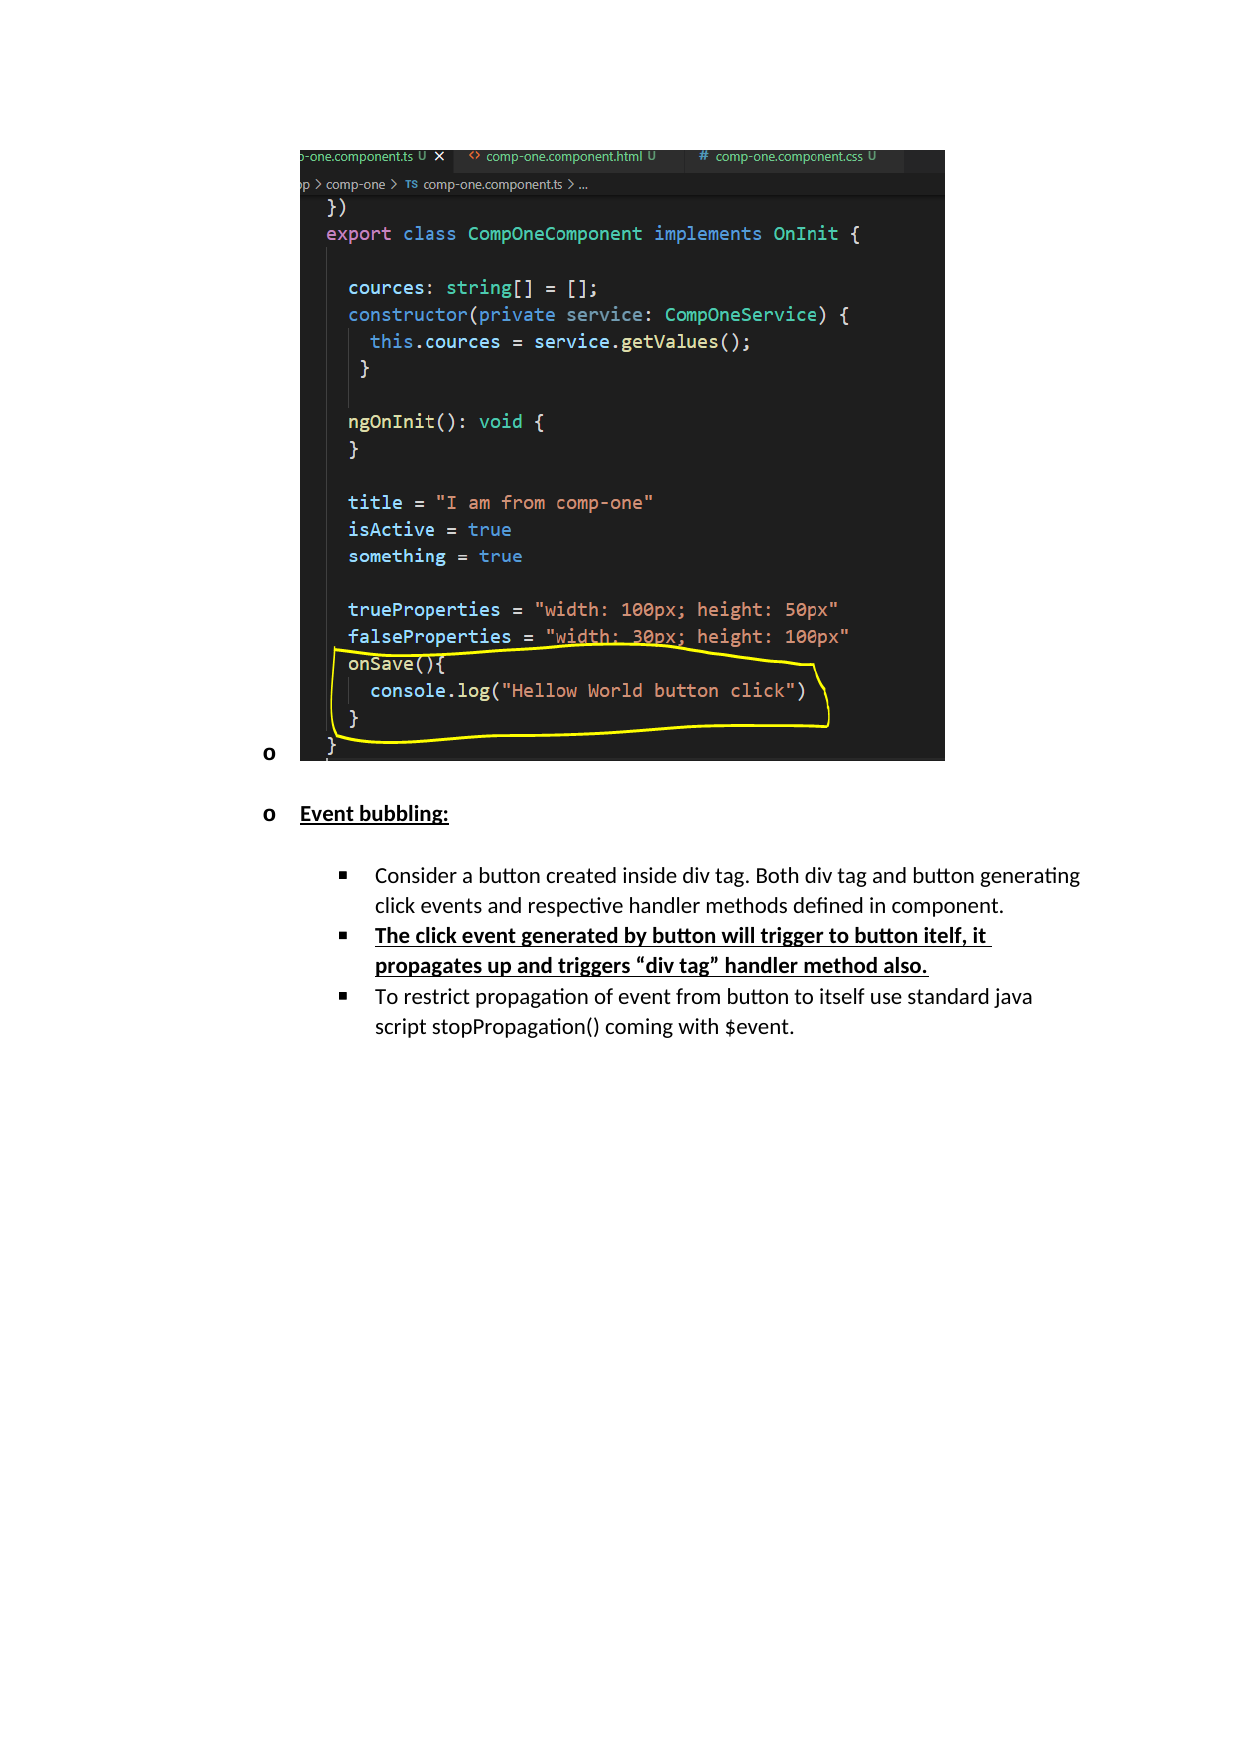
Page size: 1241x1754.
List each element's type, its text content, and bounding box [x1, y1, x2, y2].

list Consider a button created inside div tag. Both div tag and button generating click events and respective handler methods defined in component. [337, 861, 1090, 919]
list Event bubbling: [262, 799, 1090, 828]
list The click event generated by button will trigger to button itelf, it propagates up and triggers “div tag” handler method also. [337, 921, 1090, 979]
list To restrict propagation of event from button to itself use standard java script stopPropagation() coming with $event. [337, 982, 1090, 1040]
picture [300, 150, 945, 761]
